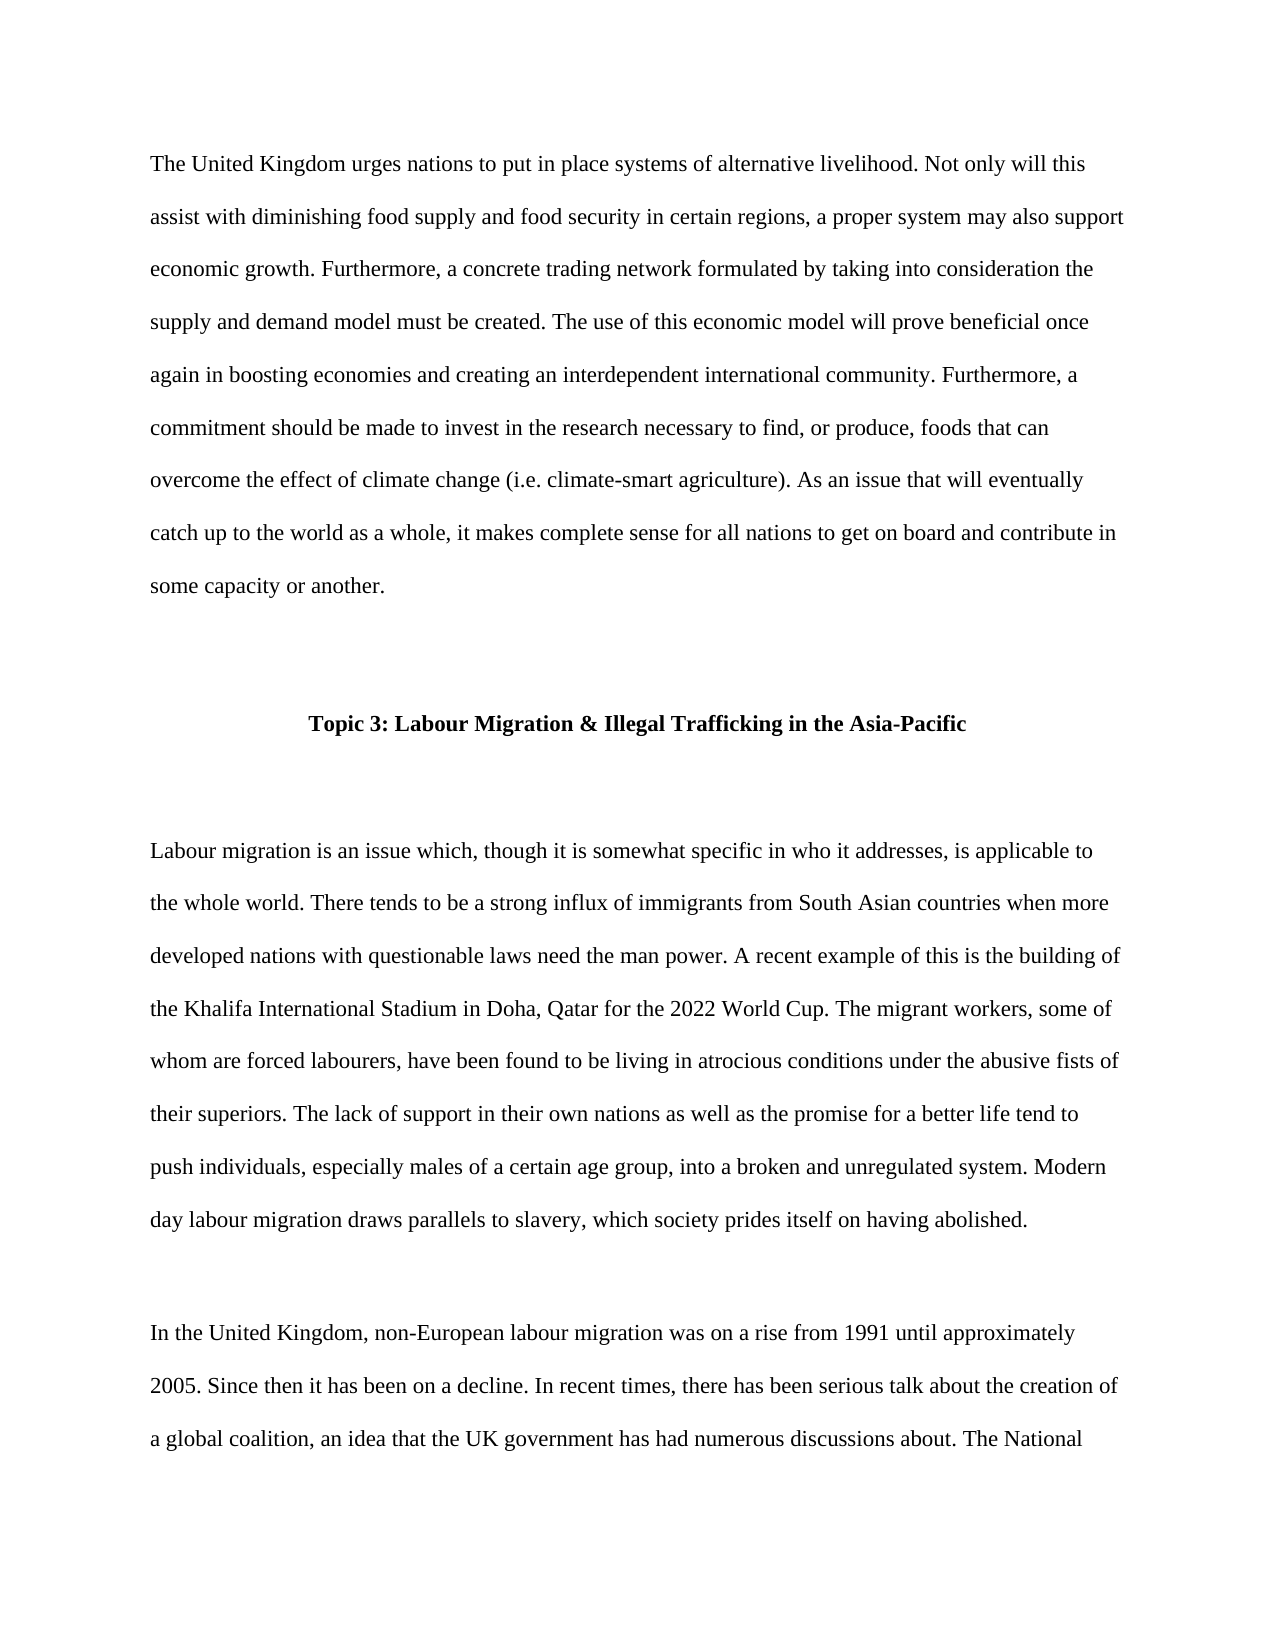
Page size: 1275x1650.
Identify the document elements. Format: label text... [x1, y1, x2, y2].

text Topic 3: Labour Migration & Illegal Trafficking in the Asia-Pacific [150, 710, 1125, 737]
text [150, 1319, 1125, 1451]
text The United Kingdom urges nations to put in place systems of alternative livelihood. Not only will this assist with diminishing food supply and food security in certain regions, a proper system may also support economic growth. Furthermore, a concrete trading network formulated by taking into consideration the supply and demand model must be created. The use of this economic model will prove beneficial once again in boosting economies and creating an interdependent international community. Furthermore, a commitment should be made to invest in the research necessary to find, or produce, foods that can overcome the effect of climate change (i.e. climate-smart agriculture). As an issue that will eventually catch up to the world as a whole, it makes complete sense for all nations to get on board and contribute in some capacity or another. [150, 150, 1125, 598]
text Labour migration is an issue which, though it is somewhat specific in who it addresses, is applicable to the whole world. There tends to be a strong influx of immigrants from South Asian countries when more developed nations with questionable laws need the man power. A recent example of this is the building of the Khalifa International Stadium in Doha, Qatar for the 2022 World Cup. The migrant workers, some of whom are forced labourers, have been found to be living in atrocious conditions under the abusive fists of their superiors. The lack of support in their own nations as well as the promise for a better life tend to push individuals, especially males of a certain age group, into a broken and unregulated system. Modern day labour migration draws parallels to slavery, which society prides itself on having abolished. [150, 837, 1125, 1232]
